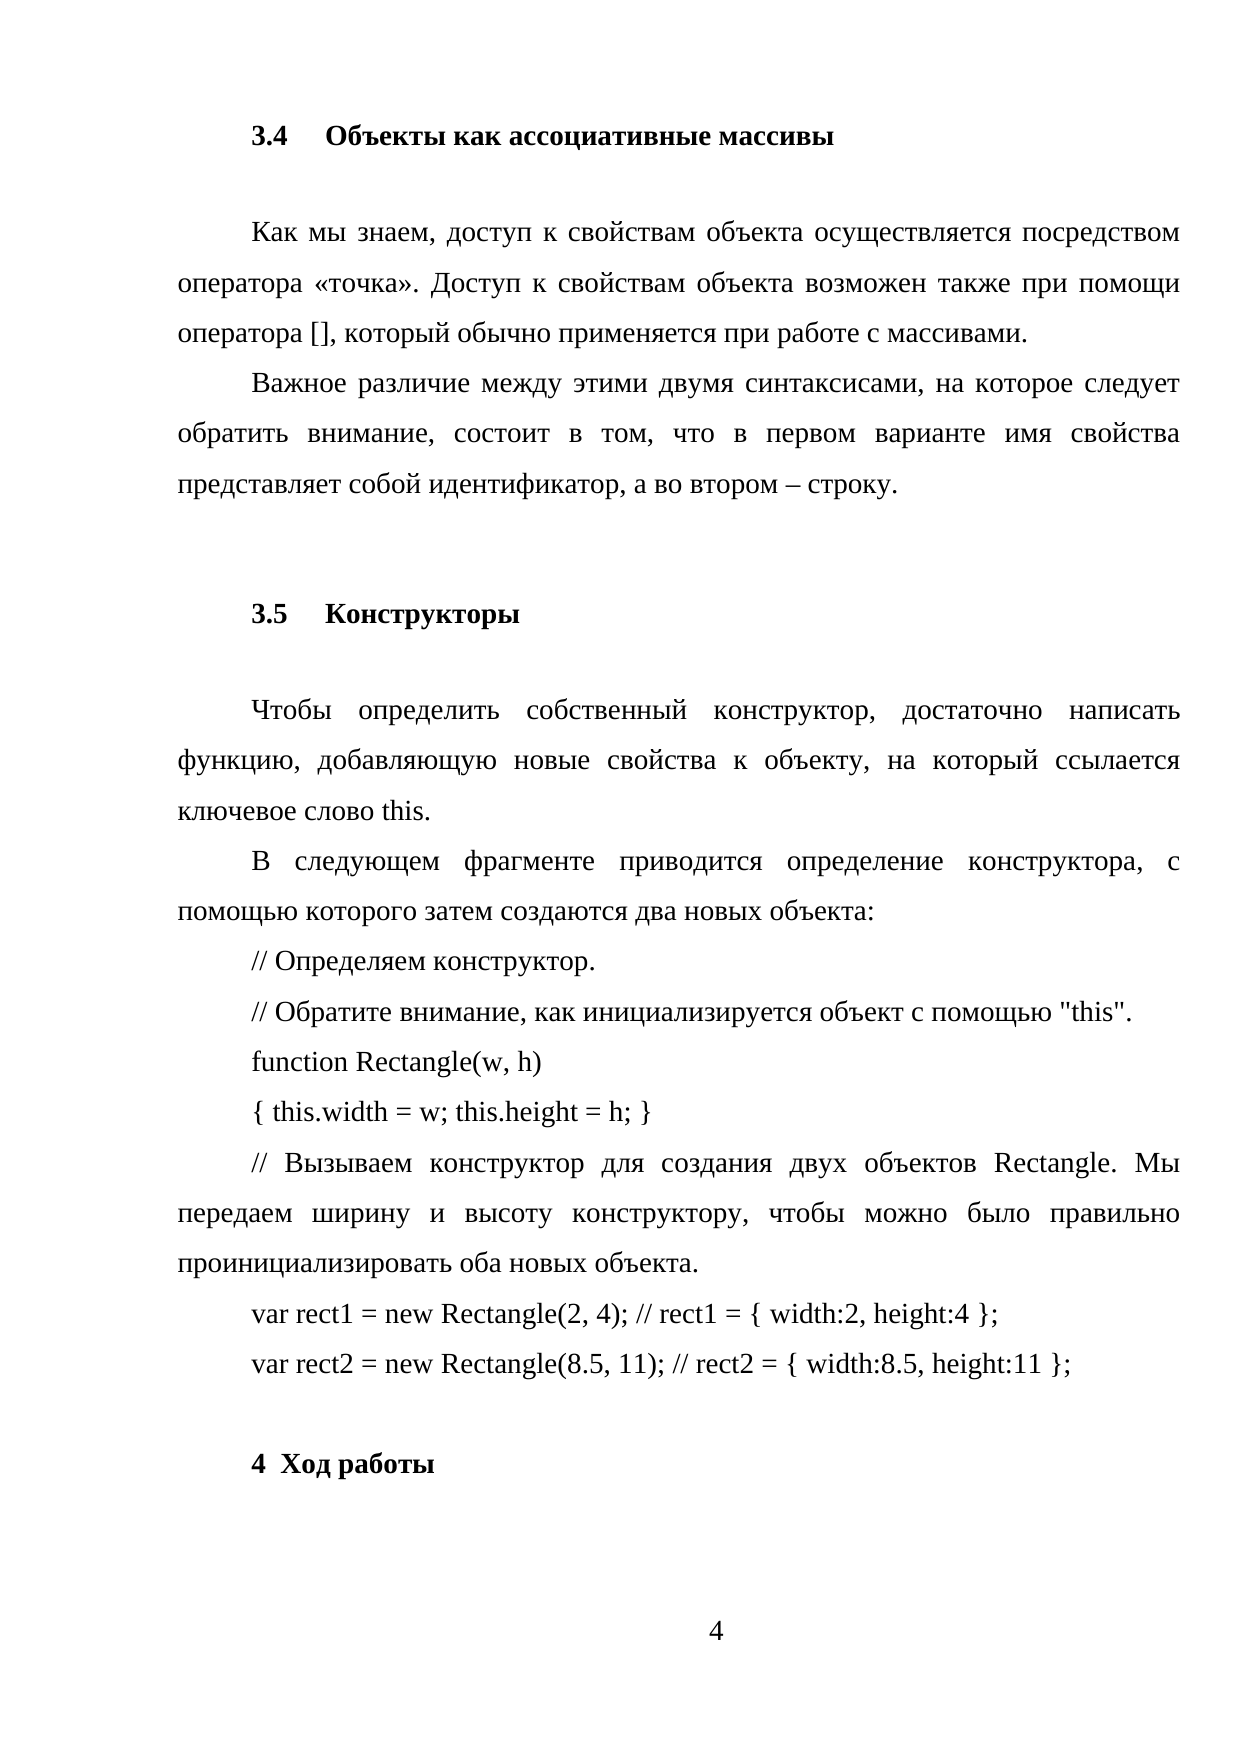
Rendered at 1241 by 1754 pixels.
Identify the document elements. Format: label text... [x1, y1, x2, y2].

text var rect1 = new Rectangle(2, 4); // rect1 = { width:2, height:4 }; [177, 1296, 1181, 1329]
text Важное различие между этими двумя синтаксисами, на которое следует обратить внимание, состоит в том, что в первом варианте имя свойства представляет собой идентификатор, а во втором – строку. [177, 365, 1181, 499]
text Как мы знаем, доступ к свойствам объекта осуществляется посредством оператора «точка». Доступ к свойствам объекта возможен также при помощи оператора [], который обычно применяется при работе с массивами. [177, 214, 1181, 348]
subtitle Объекты как ассоциативные массивы [177, 118, 1181, 152]
text // Определяем конструктор. [177, 943, 1181, 977]
text Чтобы определить собственный конструктор, достаточно написать функцию, добавляющую новые свойства к объекту, на который ссылается ключевое слово this. [177, 692, 1181, 826]
text // Вызываем конструктор для создания двух объектов Rectangle. Мы передаем ширину и высоту конструктору, чтобы можно было правильно проинициализировать оба новых объекта. [177, 1145, 1181, 1279]
text В следующем фрагменте приводится определение конструктора, с помощью которого затем создаются два новых объекта: [177, 843, 1181, 927]
text // Обратите внимание, как инициализируется объект с помощью "this". [177, 994, 1181, 1027]
text { this.width = w; this.height = h; } [177, 1094, 1181, 1128]
subtitle Конструкторы [177, 596, 1181, 629]
subtitle Ход работы [177, 1447, 1181, 1480]
text function Rectangle(w, h) [177, 1044, 1181, 1078]
text var rect2 = new Rectangle(8.5, 11); // rect2 = { width:8.5, height:11 }; [177, 1346, 1181, 1379]
